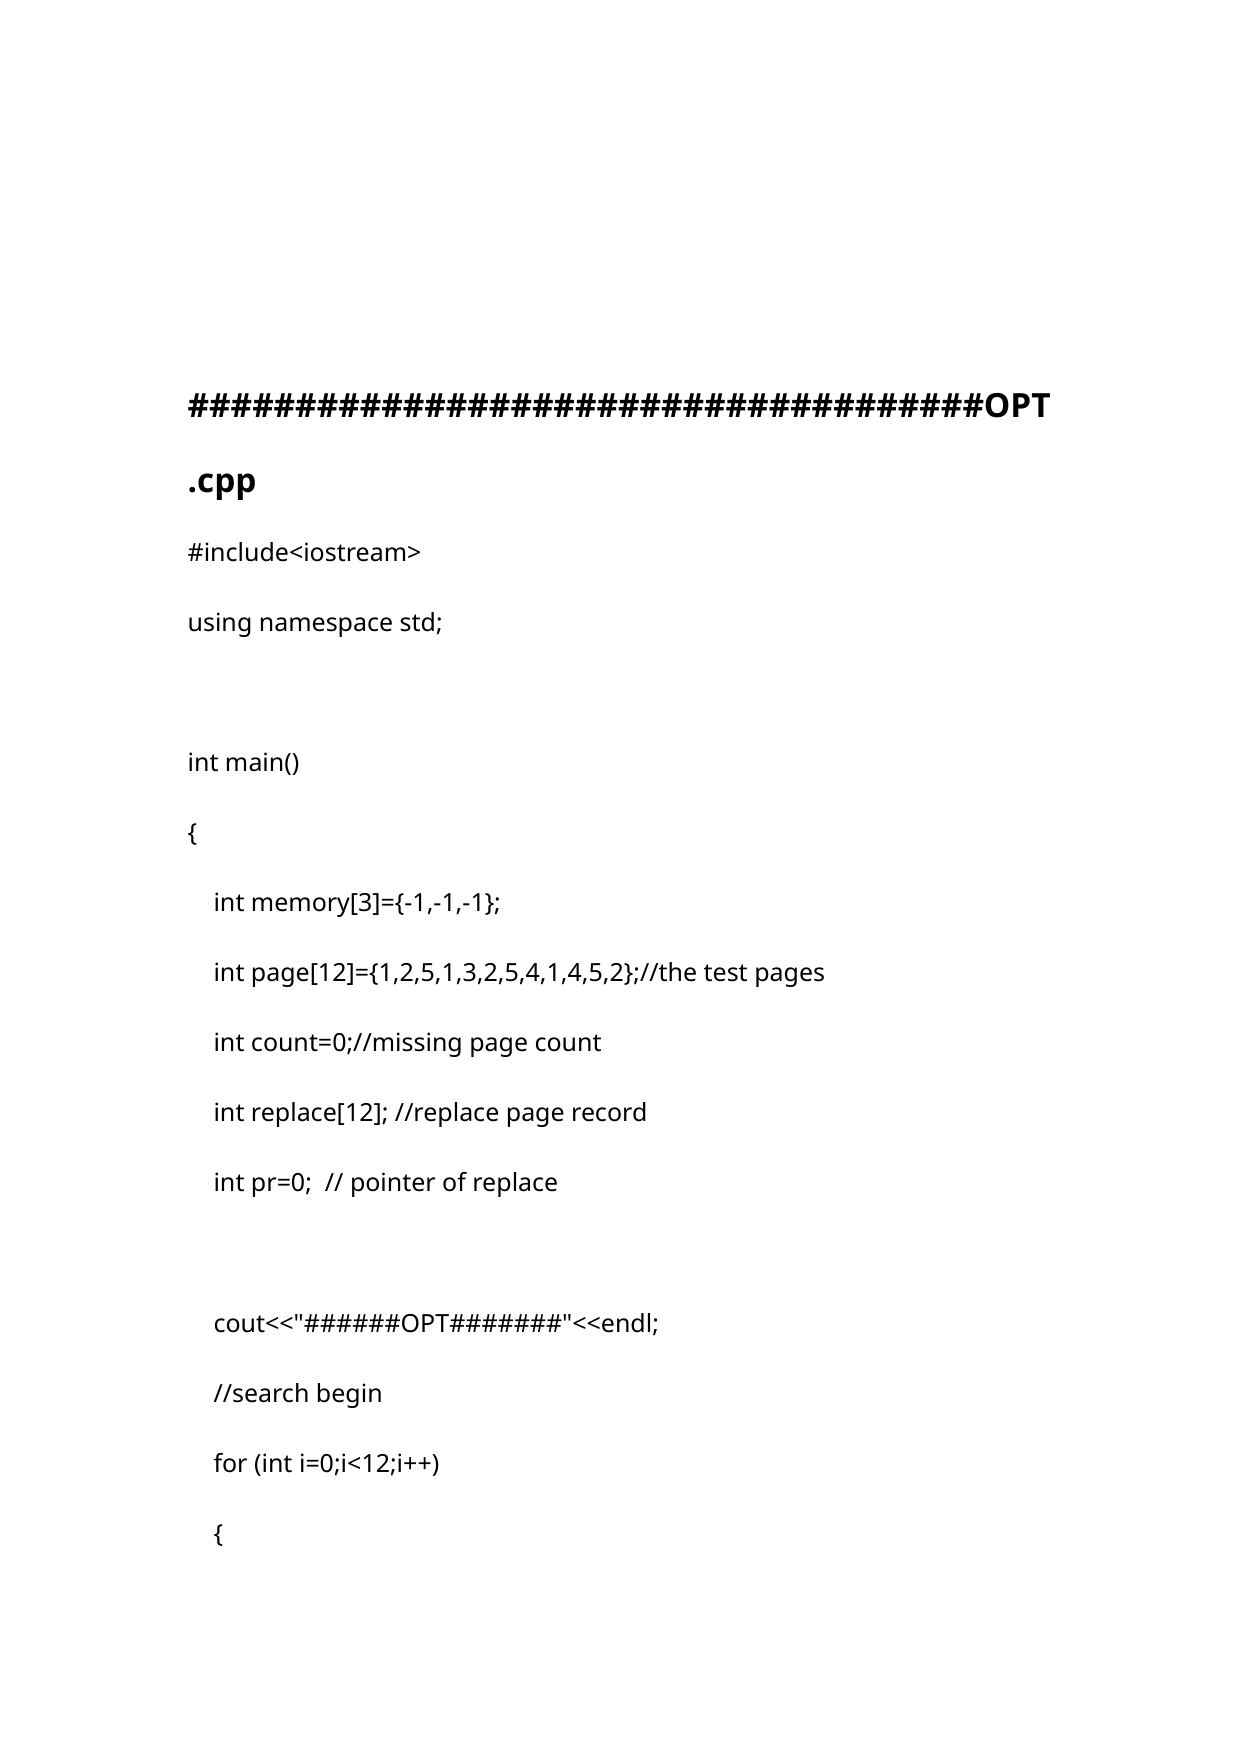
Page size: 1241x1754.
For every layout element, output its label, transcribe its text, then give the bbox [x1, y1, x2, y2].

text int replace[12]; //replace page record [187, 1079, 1053, 1144]
text #####################################OPT.cpp [187, 372, 1053, 512]
text int memory[3]={-1,-1,-1}; [187, 869, 1053, 934]
text int page[12]={1,2,5,1,3,2,5,4,1,4,5,2};//the test pages [187, 939, 1053, 1004]
text for (int i=0;i<12;i++) [187, 1430, 1053, 1495]
text cout<<"######OPT#######"<<endl; [187, 1290, 1053, 1355]
text using namespace std; [187, 589, 1053, 654]
text #include<iostream> [187, 519, 1053, 584]
text { [187, 1500, 1053, 1565]
text //search begin [187, 1360, 1053, 1425]
text int main() [187, 729, 1053, 794]
text { [187, 799, 1053, 864]
text int pr=0; // pointer of replace [187, 1150, 1053, 1215]
text int count=0;//missing page count [187, 1009, 1053, 1074]
